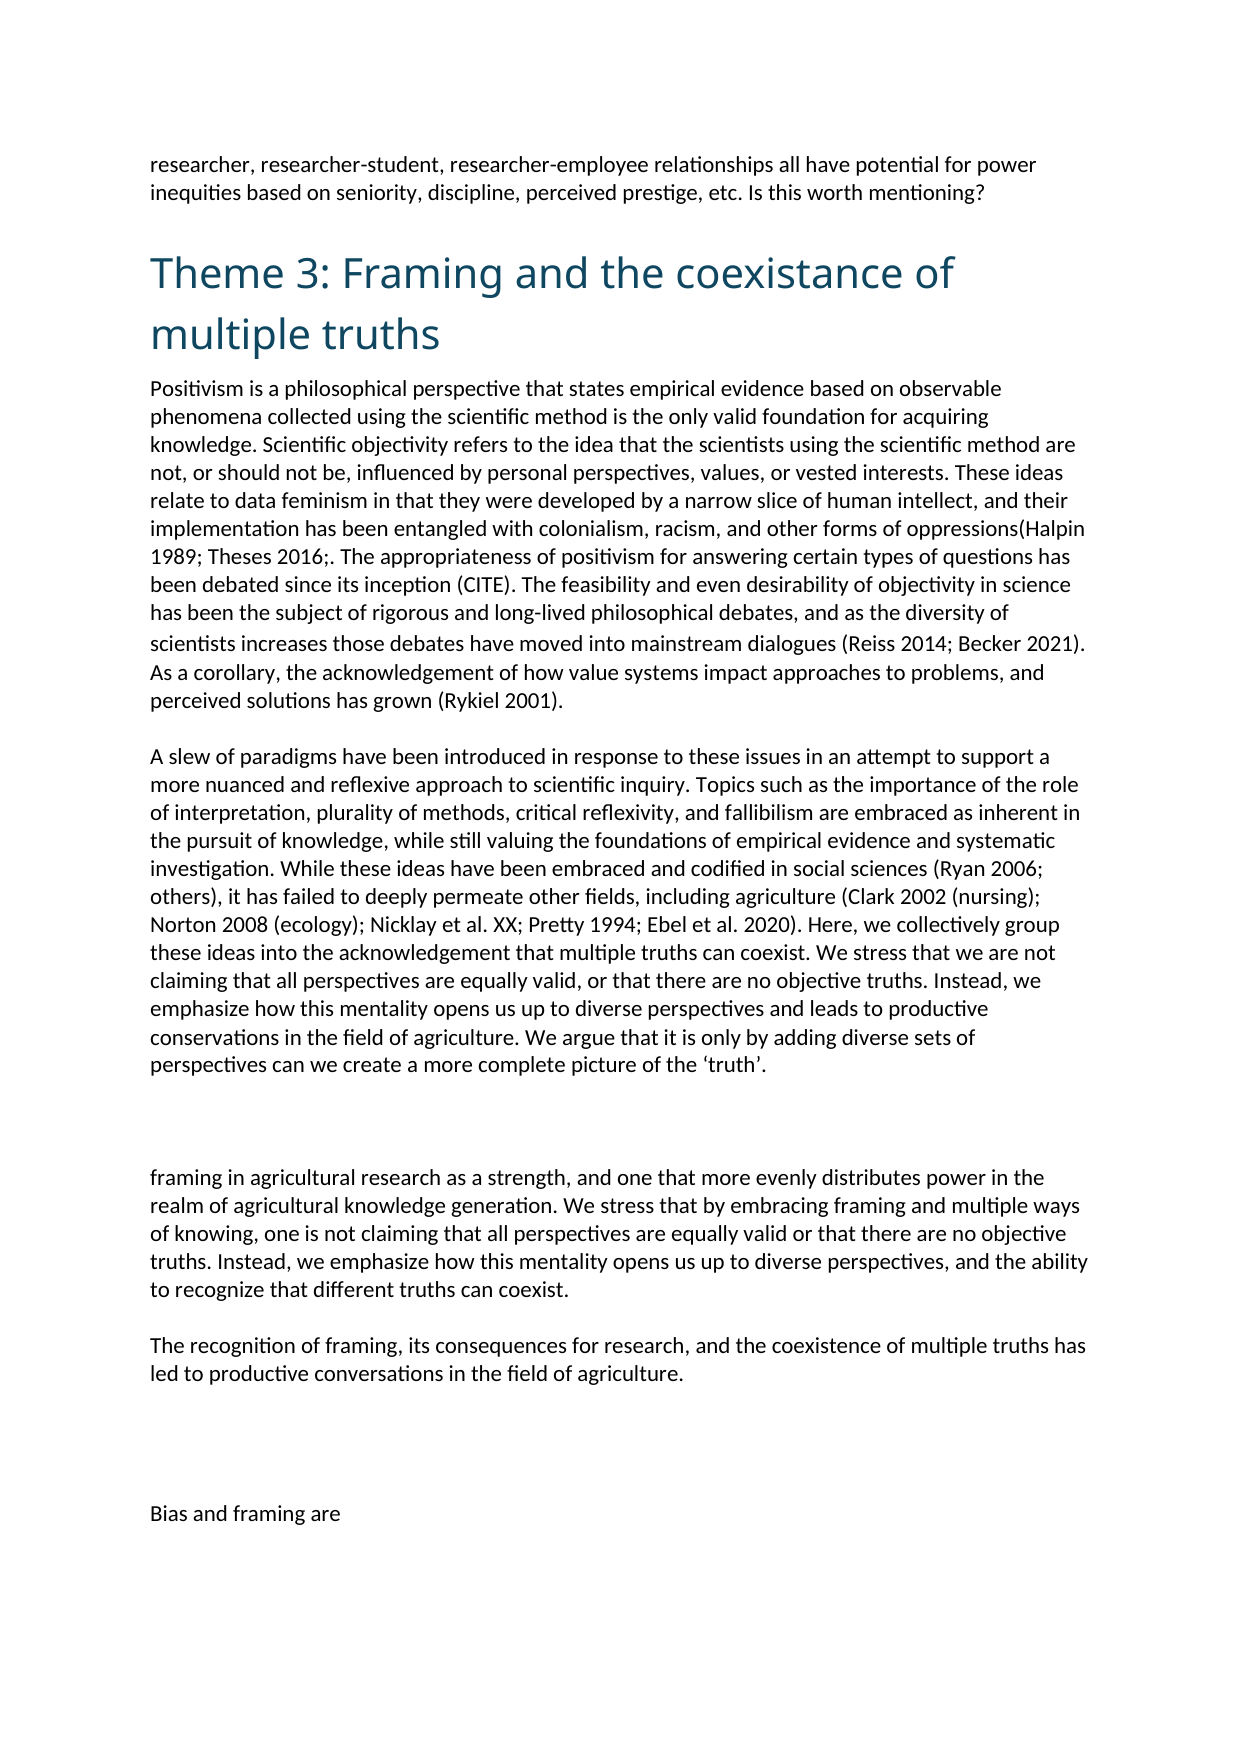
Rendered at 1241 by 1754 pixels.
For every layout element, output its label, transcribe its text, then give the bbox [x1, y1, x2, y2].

text Bias and framing are [150, 1499, 1090, 1527]
text A slew of paradigms have been introduced in response to these issues in an attempt to support a more nuanced and reflexive approach to scientific inquiry. Topics such as the importance of the role of interpretation, plurality of methods, critical reflexivity, and fallibilism are embraced as inherent in the pursuit of knowledge, while still valuing the foundations of empirical evidence and systematic investigation. While these ideas have been embraced and codified in social sciences (Ryan 2006; others), it has failed to deeply permeate other fields, including agriculture (Clark 2002 (nursing); Norton 2008 (ecology); Nicklay et al. XX; Pretty 1994; Ebel et al. 2020). Here, we collectively group these ideas into the acknowledgement that multiple truths can coexist. We stress that we are not claiming that all perspectives are equally valid, or that there are no objective truths. Instead, we emphasize how this mentality opens us up to diverse perspectives and leads to productive conservations in the field of agriculture. We argue that it is only by adding diverse sets of perspectives can we create a more complete picture of the ‘truth’. [150, 742, 1090, 1079]
text Positivism is a philosophical perspective that states empirical evidence based on observable phenomena collected using the scientific method is the only valid foundation for acquiring knowledge. Scientific objectivity refers to the idea that the scientists using the scientific method are not, or should not be, influenced by personal perspectives, values, or vested interests. These ideas relate to data feminism in that they were developed by a narrow slice of human intellect, and their implementation has been entangled with colonialism, racism, and other forms of oppressions(Halpin 1989; Theses 2016;. The appropriateness of positivism for answering certain types of questions has been debated since its inception (CITE). The feasibility and even desirability of objectivity in science has been the subject of rigorous and long-lived philosophical debates, and as the diversity of scientists increases those debates have moved into mainstream dialogues (Reiss 2014; Becker 2021). As a corollary, the acknowledgement of how value systems impact approaches to problems, and perceived solutions has grown (Rykiel 2001). [150, 374, 1090, 714]
subtitle Theme 3: Framing and the coexistance of multiple truths [150, 243, 1090, 362]
